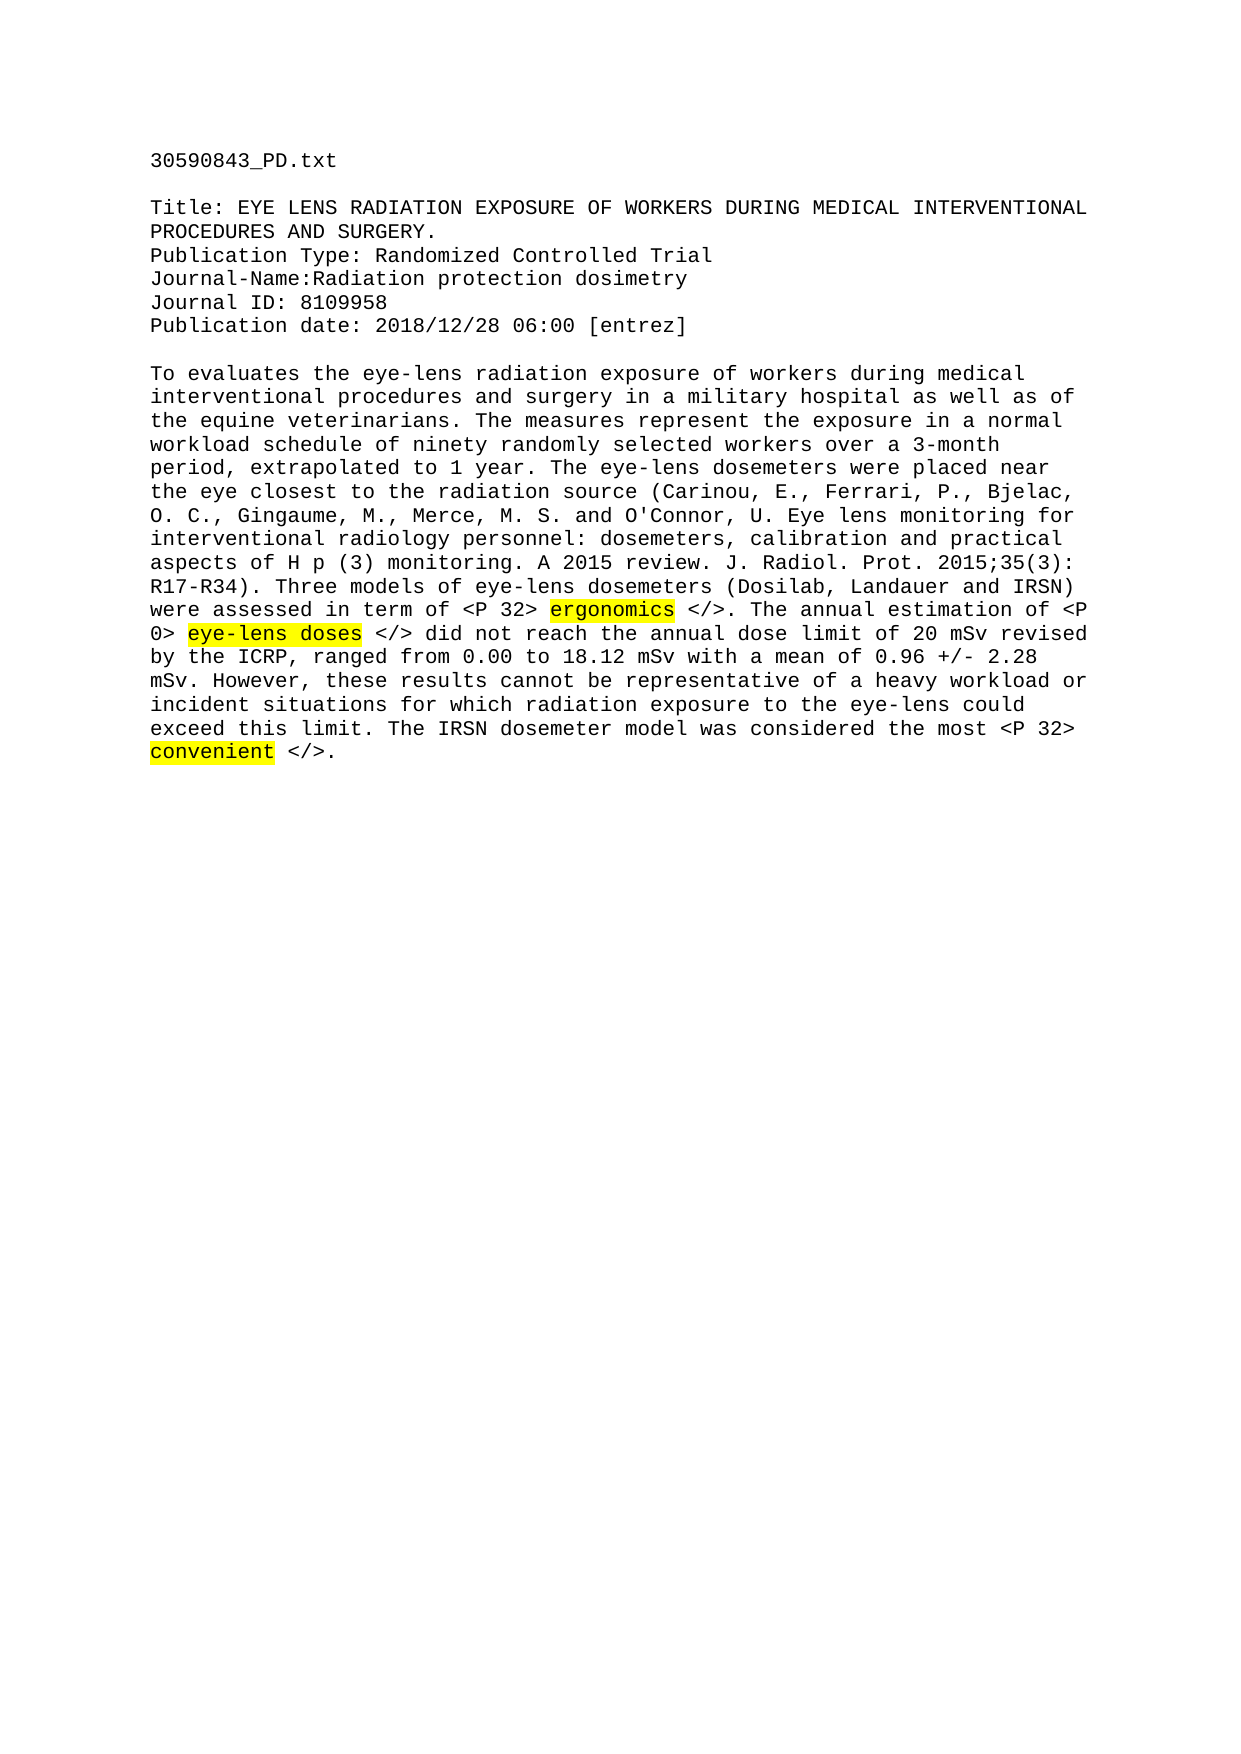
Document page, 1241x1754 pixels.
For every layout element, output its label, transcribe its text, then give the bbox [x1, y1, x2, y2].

text 30590843_PD.txt [150, 150, 1090, 174]
text Title: EYE LENS RADIATION EXPOSURE OF WORKERS DURING MEDICAL INTERVENTIONAL PROCEDURES AND SURGERY. [150, 197, 1090, 244]
text Publication date: 2018/12/28 06:00 [entrez] [150, 316, 1090, 339]
text Publication Type: Randomized Controlled Trial [150, 244, 1090, 268]
text To evaluates the eye-lens radiation exposure of workers during medical interventional procedures and surgery in a military hospital as well as of the equine veterinarians. The measures represent the exposure in a normal workload schedule of ninety randomly selected workers over a 3-month period, extrapolated to 1 year. The eye-lens dosemeters were placed near the eye closest to the radiation source (Carinou, E., Ferrari, P., Bjelac, O. C., Gingaume, M., Merce, M. S. and O'Connor, U. Eye lens monitoring for interventional radiology personnel: dosemeters, calibration and practical aspects of H p (3) monitoring. A 2015 review. J. Radiol. Prot. 2015;35(3): R17-R34). Three models of eye-lens dosemeters (Dosilab, Landauer and IRSN) were assessed in term of <P 32> ergonomics </>. The annual estimation of <P 0> eye-lens doses </> did not reach the annual dose limit of 20 mSv revised by the ICRP, ranged from 0.00 to 18.12 mSv with a mean of 0.96 +/- 2.28 mSv. However, these results cannot be representative of a heavy workload or incident situations for which radiation exposure to the eye-lens could exceed this limit. The IRSN dosemeter model was considered the most <P 32> convenient </>. [150, 363, 1090, 765]
text Journal-Name:Radiation protection dosimetry [150, 268, 1090, 292]
text Journal ID: 8109958 [150, 292, 1090, 316]
